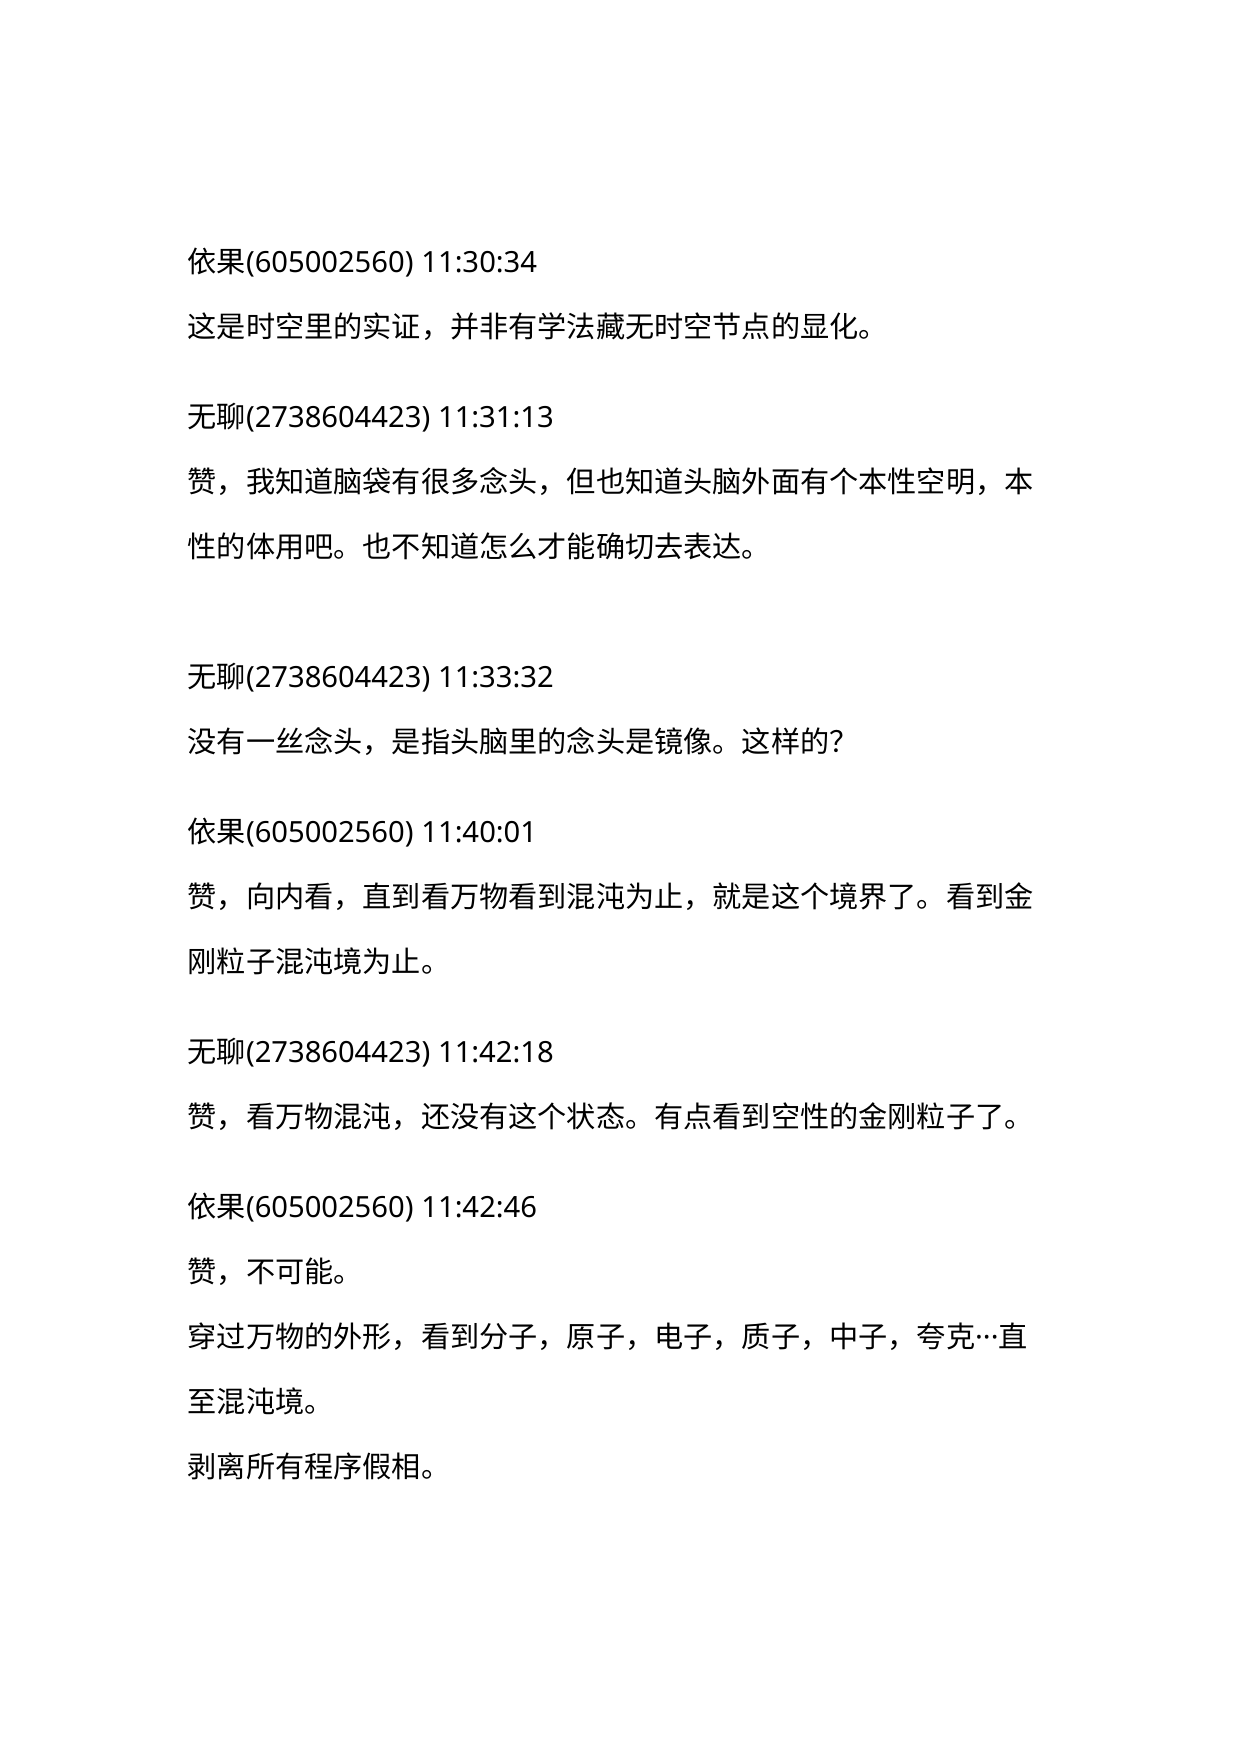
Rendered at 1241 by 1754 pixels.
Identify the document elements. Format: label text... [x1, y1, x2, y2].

text 依果(605002560) 11:40:01 赞，向内看，直到看万物看到混沌为止，就是这个境界了。看到金刚粒子混沌境为止。 [187, 797, 1053, 992]
text 无聊(2738604423) 11:31:13 赞，我知道脑袋有很多念头，但也知道头脑外面有个本性空明，本性的体用吧。也不知道怎么才能确切去表达。 无聊(2738604423) 11:33:32 没有一丝念头，是指头脑里的念头是镜像。这样的？ [187, 382, 1053, 772]
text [187, 162, 1053, 357]
text 无聊(2738604423) 11:42:18 赞，看万物混沌，还没有这个状态。有点看到空性的金刚粒子了。 [187, 1017, 1053, 1147]
text 依果(605002560) 11:42:46 赞，不可能。 穿过万物的外形，看到分子，原子，电子，质子，中子，夸克···直至混沌境。 剥离所有程序假相。 [187, 1172, 1053, 1497]
